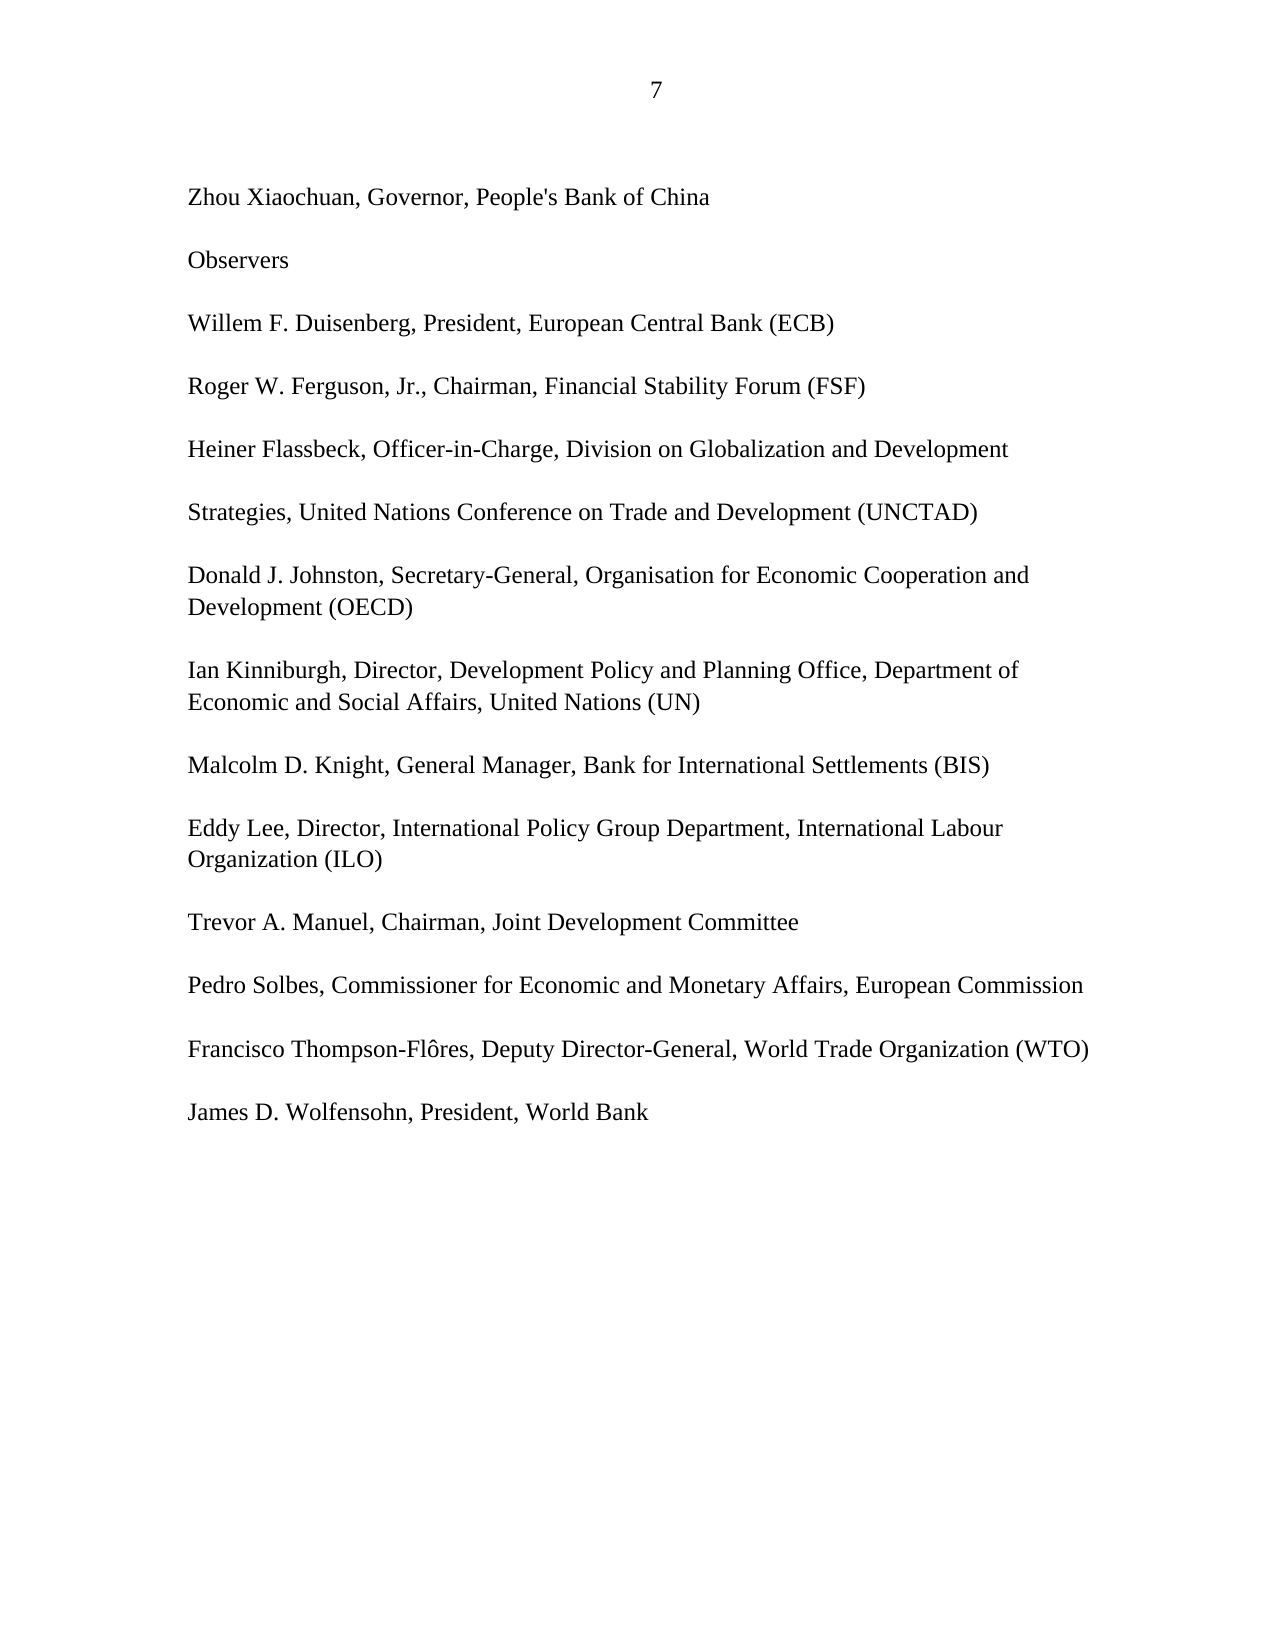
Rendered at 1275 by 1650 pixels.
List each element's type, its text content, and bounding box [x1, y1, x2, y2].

text Pedro Solbes, Commissioner for Economic and Monetary Affairs, European Commission [187, 971, 1125, 999]
text Malcolm D. Knight, General Manager, Bank for International Settlements (BIS) [187, 750, 1125, 778]
text Observers [187, 245, 1125, 273]
text Ian Kinniburgh, Director, Development Policy and Planning Office, Department of Economic and Social Affairs, United Nations (UN) [187, 655, 1125, 715]
text Heiner Flassbeck, Officer-in-Charge, Division on Globalization and Development [187, 434, 1125, 463]
text Roger W. Ferguson, Jr., Chairman, Financial Stability Forum (FSF) [187, 371, 1125, 400]
text Trevor A. Manuel, Chairman, Joint Development Committee [187, 907, 1125, 936]
text Strategies, United Nations Conference on Trade and Development (UNCTAD) [187, 497, 1125, 526]
text James D. Wolfensohn, President, World Bank [187, 1097, 1125, 1126]
text Eddy Lee, Director, International Policy Group Department, International Labour Organization (ILO) [187, 813, 1125, 873]
text Willem F. Duisenberg, President, European Central Bank (ECB) [187, 308, 1125, 337]
text Zhou Xiaochuan, Governor, People's Bank of China [187, 182, 1125, 210]
text Francisco Thompson-Flôres, Deputy Director-General, World Trade Organization (WTO) [187, 1034, 1125, 1062]
text Donald J. Johnston, Secretary-General, Organisation for Economic Cooperation and Development (OECD) [187, 560, 1125, 621]
